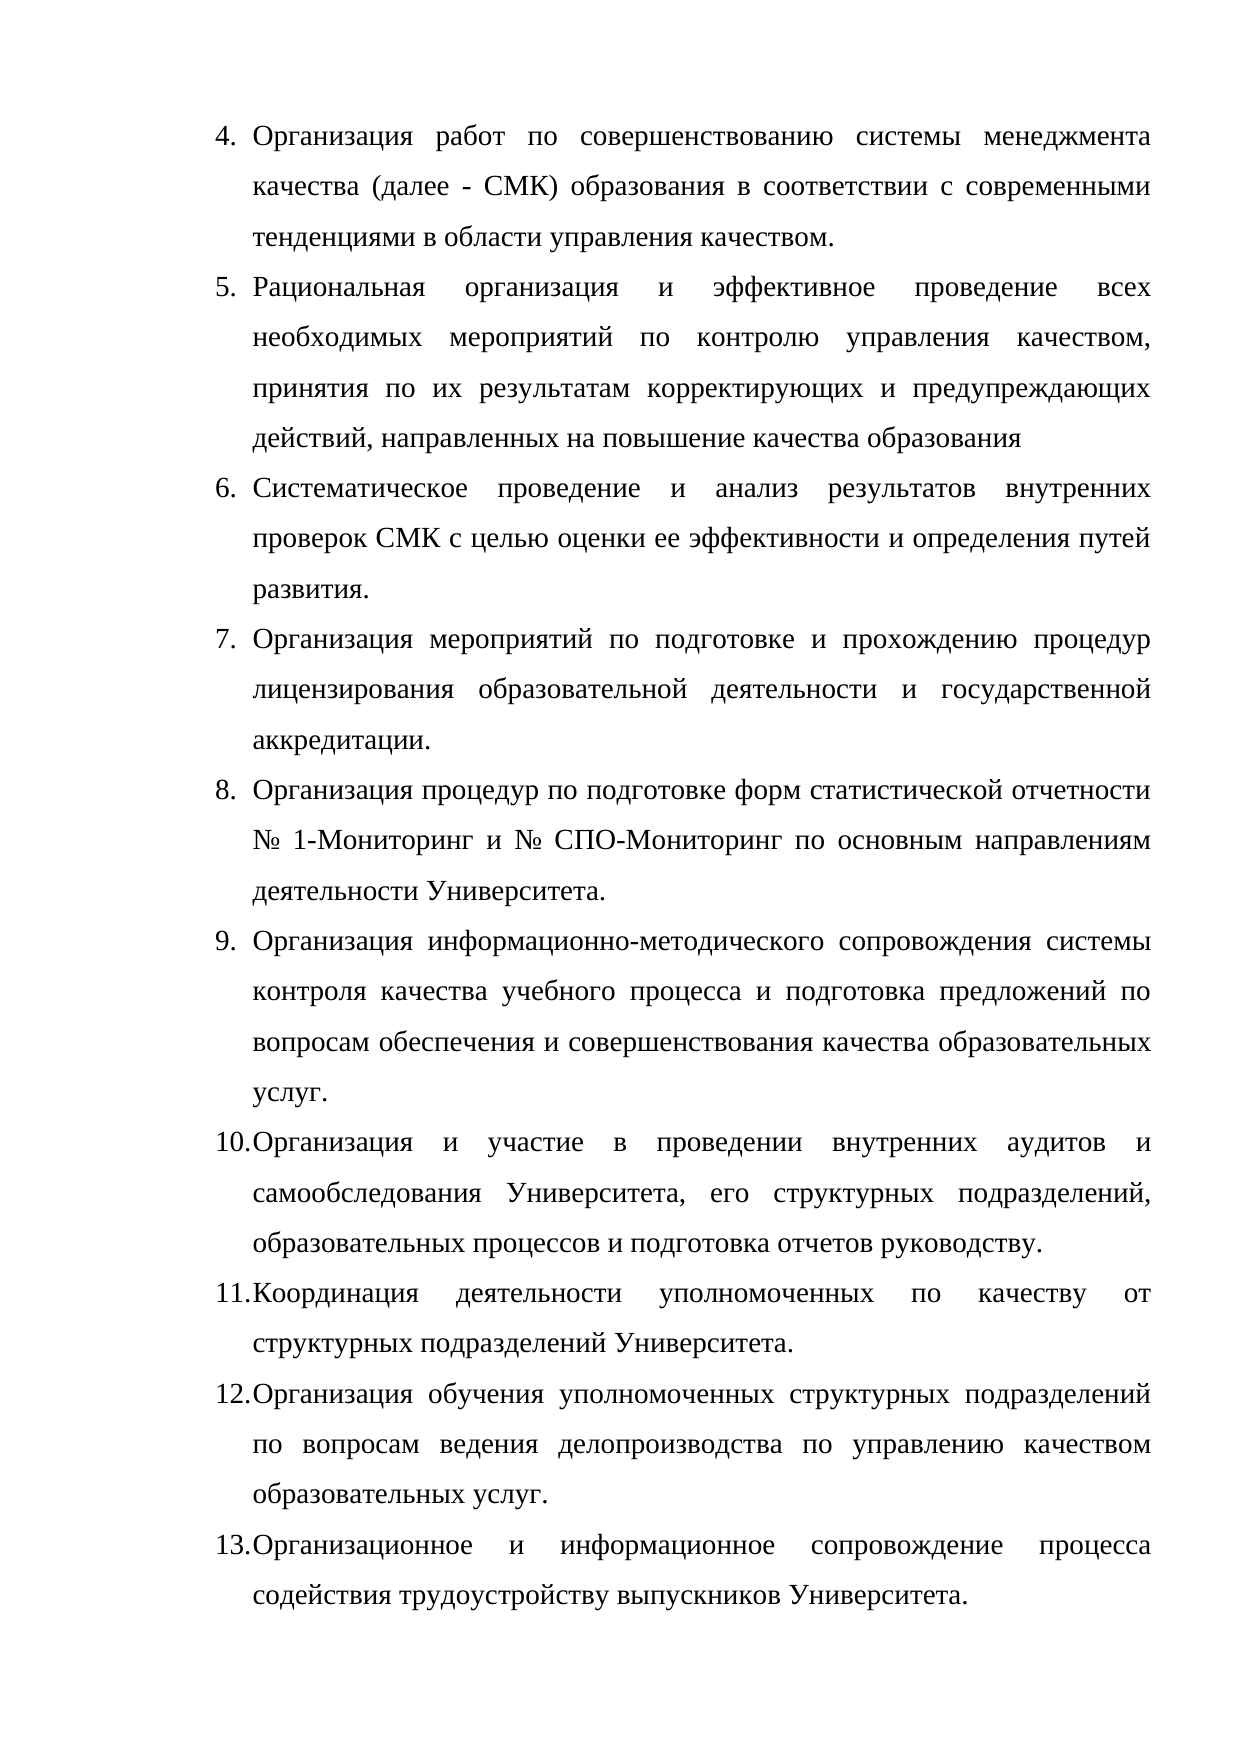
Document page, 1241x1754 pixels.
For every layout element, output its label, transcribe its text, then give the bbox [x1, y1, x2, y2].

list Организационное и информационное сопровождение процесса содействия трудоустройству выпускников Университета. [215, 1527, 1152, 1611]
list Систематическое проведение и анализ результатов внутренних проверок СМК с целью оценки ее эффективности и определения путей развития. [215, 470, 1152, 604]
list Организация мероприятий по подготовке и прохождению процедур лицензирования образовательной деятельности и государственной аккредитации. [215, 621, 1152, 755]
list Координация деятельности уполномоченных по качеству от структурных подразделений Университета. [215, 1275, 1152, 1359]
list Рациональная организация и эффективное проведение всех необходимых мероприятий по контролю управления качеством, принятия по их результатам корректирующих и предупреждающих действий, направленных на повышение качества образования [215, 269, 1152, 453]
list Организация информационно-методического сопровождения системы контроля качества учебного процесса и подготовка предложений по вопросам обеспечения и совершенствования качества образовательных услуг. [215, 923, 1152, 1108]
list Организация процедур по подготовке форм статистической отчетности № 1-Мониторинг и № СПО-Мониторинг по основным направлениям деятельности Университета. [215, 772, 1152, 906]
list Организация и участие в проведении внутренних аудитов и самообследования Университета, его структурных подразделений, образовательных процессов и подготовка отчетов руководству. [215, 1124, 1152, 1258]
list Организация работ по совершенствованию системы менеджмента качества (далее - СМК) образования в соответствии с современными тенденциями в области управления качеством. [215, 118, 1152, 252]
list Организация обучения уполномоченных структурных подразделений по вопросам ведения делопроизводства по управлению качеством образовательных услуг. [215, 1376, 1152, 1510]
